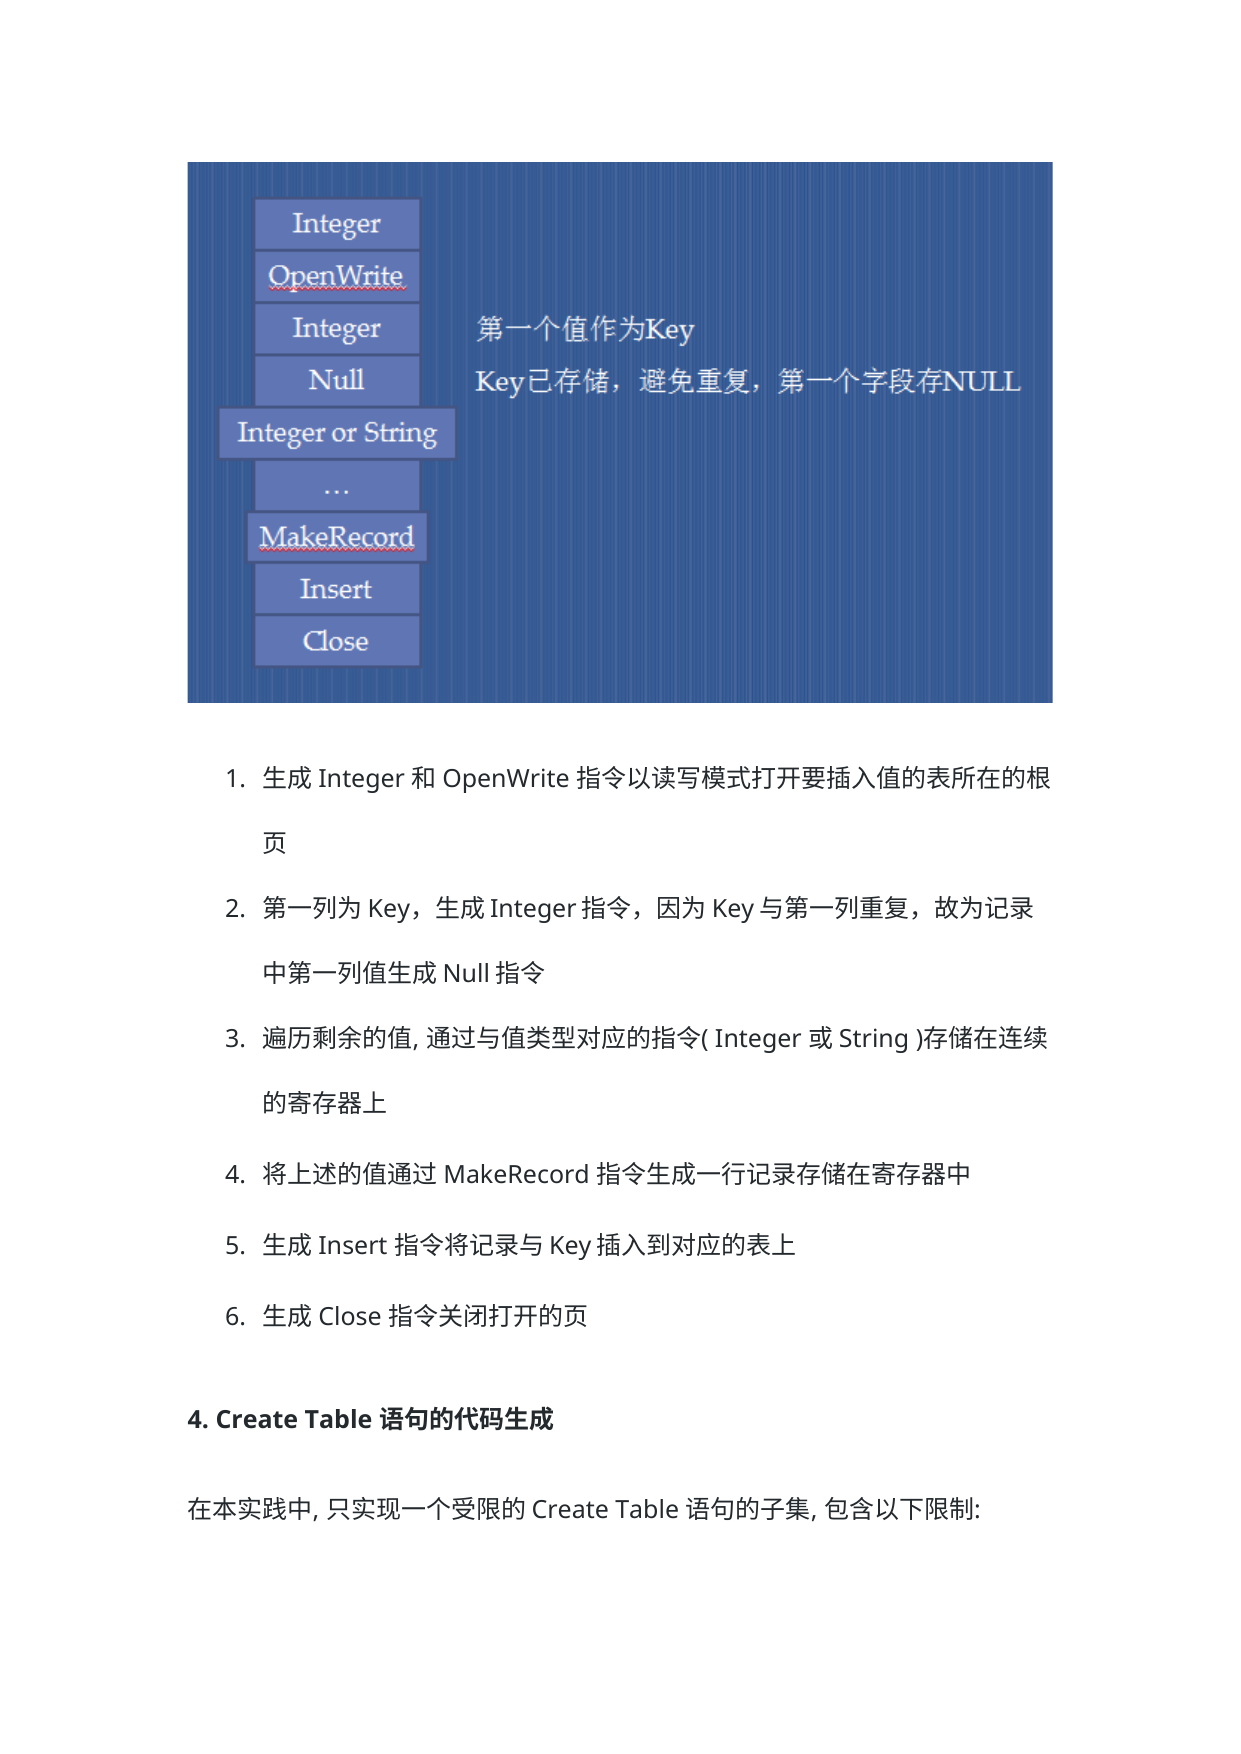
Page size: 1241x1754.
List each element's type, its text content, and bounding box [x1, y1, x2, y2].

text 在本实践中, 只实现一个受限的 Create Table 语句的子集, 包含以下限制: [187, 1475, 1053, 1540]
list 遍历剩余的值, 通过与值类型对应的指令( Integer 或 String )存储在连续的寄存器上 [225, 1004, 1053, 1134]
text 4. Create Table 语句的代码生成 [187, 1385, 1053, 1450]
list 生成 Close 指令关闭打开的页 [225, 1282, 1053, 1347]
list 生成 Integer 和 OpenWrite 指令以读写模式打开要插入值的表所在的根页 [225, 744, 1053, 874]
list 生成 Insert 指令将记录与Key插入到对应的表上 [225, 1211, 1053, 1276]
list 第一列为Key，生成Integer指令，因为Key与第一列重复，故为记录中第一列值生成Null指令 [225, 874, 1053, 1004]
list 将上述的值通过 MakeRecord 指令生成一行记录存储在寄存器中 [225, 1140, 1053, 1205]
picture [187, 162, 1053, 703]
